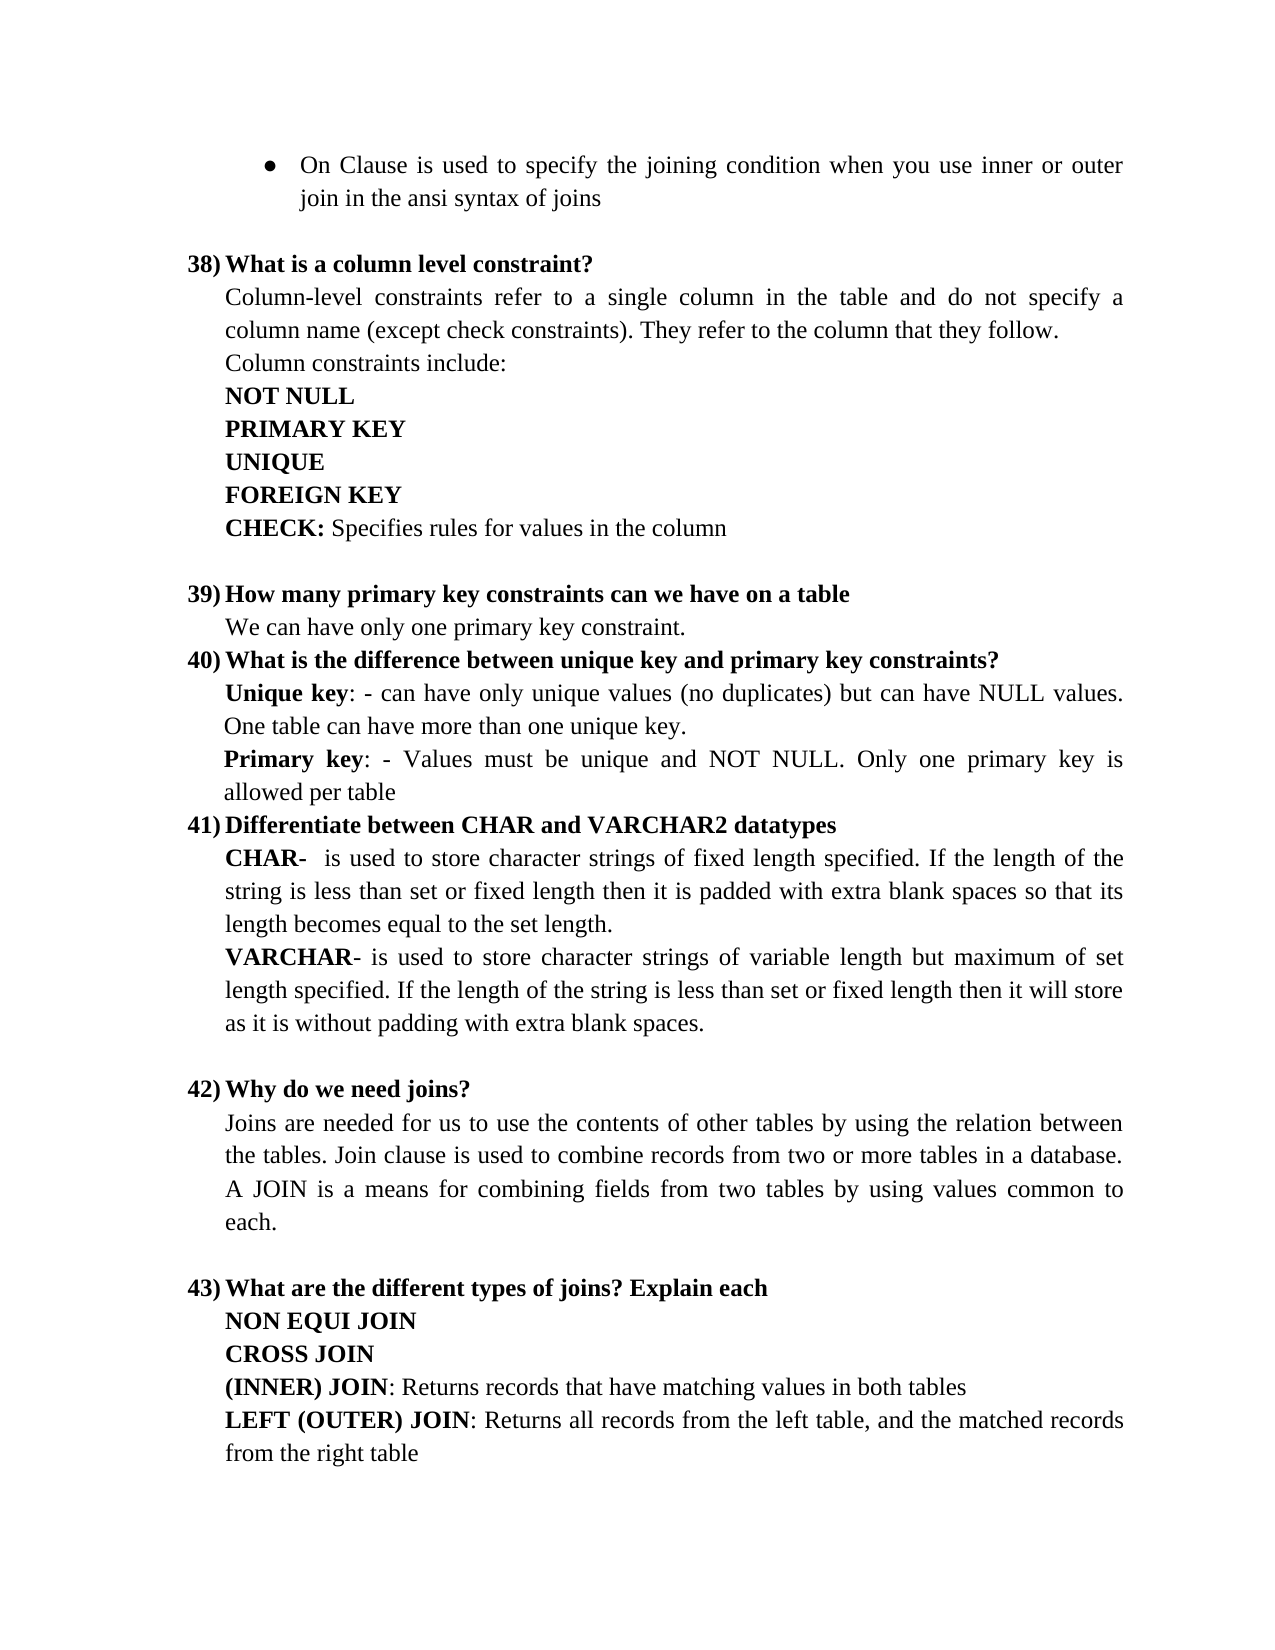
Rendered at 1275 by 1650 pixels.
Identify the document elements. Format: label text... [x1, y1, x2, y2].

text PRIMARY KEY [150, 414, 1125, 443]
text Joins are needed for us to use the contents of other tables by using the relation between the tables. Join clause is used to combine records from two or more tables in a database. A JOIN is a means for combining fields from two tables by using values common to each. [225, 1108, 1125, 1235]
text LEFT (OUTER) JOIN: Returns all records from the left table, and the matched records from the right table [225, 1405, 1125, 1467]
list Why do we need joins? [187, 1074, 1125, 1103]
list Differentiate between CHAR and VARCHAR2 datatypes [187, 810, 1125, 839]
text CROSS JOIN [225, 1339, 1125, 1367]
text CHAR- is used to store character strings of fixed length specified. If the length of the string is less than set or fixed length then it is padded with extra blank spaces so that its length becomes equal to the set length. [225, 905, 1125, 938]
text Column-level constraints refer to a single column in the table and do not specify a column name (except check constraints). They refer to the column that they follow. [225, 282, 1125, 344]
text VARCHAR- is used to store character strings of variable length but maximum of set length specified. If the length of the string is less than set or fixed length then it will store as it is without padding with extra blank spaces. [225, 1004, 1125, 1037]
text We can have only one primary key constraint. [150, 612, 1125, 641]
list What is the difference between unique key and primary key constraints? [187, 645, 1125, 674]
list What is a column level constraint? [187, 249, 1125, 278]
list What are the different types of joins? Explain each [187, 1273, 1125, 1301]
text NON EQUI JOIN [225, 1306, 1125, 1334]
text UNIQUE [225, 447, 1125, 476]
text FOREIGN KEY [225, 480, 1125, 509]
text CHECK: Specifies rules for values in the column [225, 513, 1125, 542]
list On Clause is used to specify the joining condition when you use inner or outer join in the ansi syntax of joins [262, 150, 1125, 212]
list How many primary key constraints can we have on a table [187, 579, 1125, 608]
text NOT NULL [225, 381, 1125, 410]
text Unique key: - can have only unique values (no duplicates) but can have NULL values. One table can have more than one unique key. [224, 678, 1125, 740]
text Column constraints include: [225, 348, 1125, 377]
text (INNER) JOIN: Returns records that have matching values in both tables [225, 1372, 1125, 1401]
text CHAR- is used to store character strings of fixed length specified. If the length of the string is less than set or fixed length then it is padded with extra blank spaces so that its length becomes equal to the set length. [225, 843, 1125, 876]
text Primary key: - Values must be unique and NOT NULL. Only one primary key is allowed per table [224, 744, 1125, 806]
